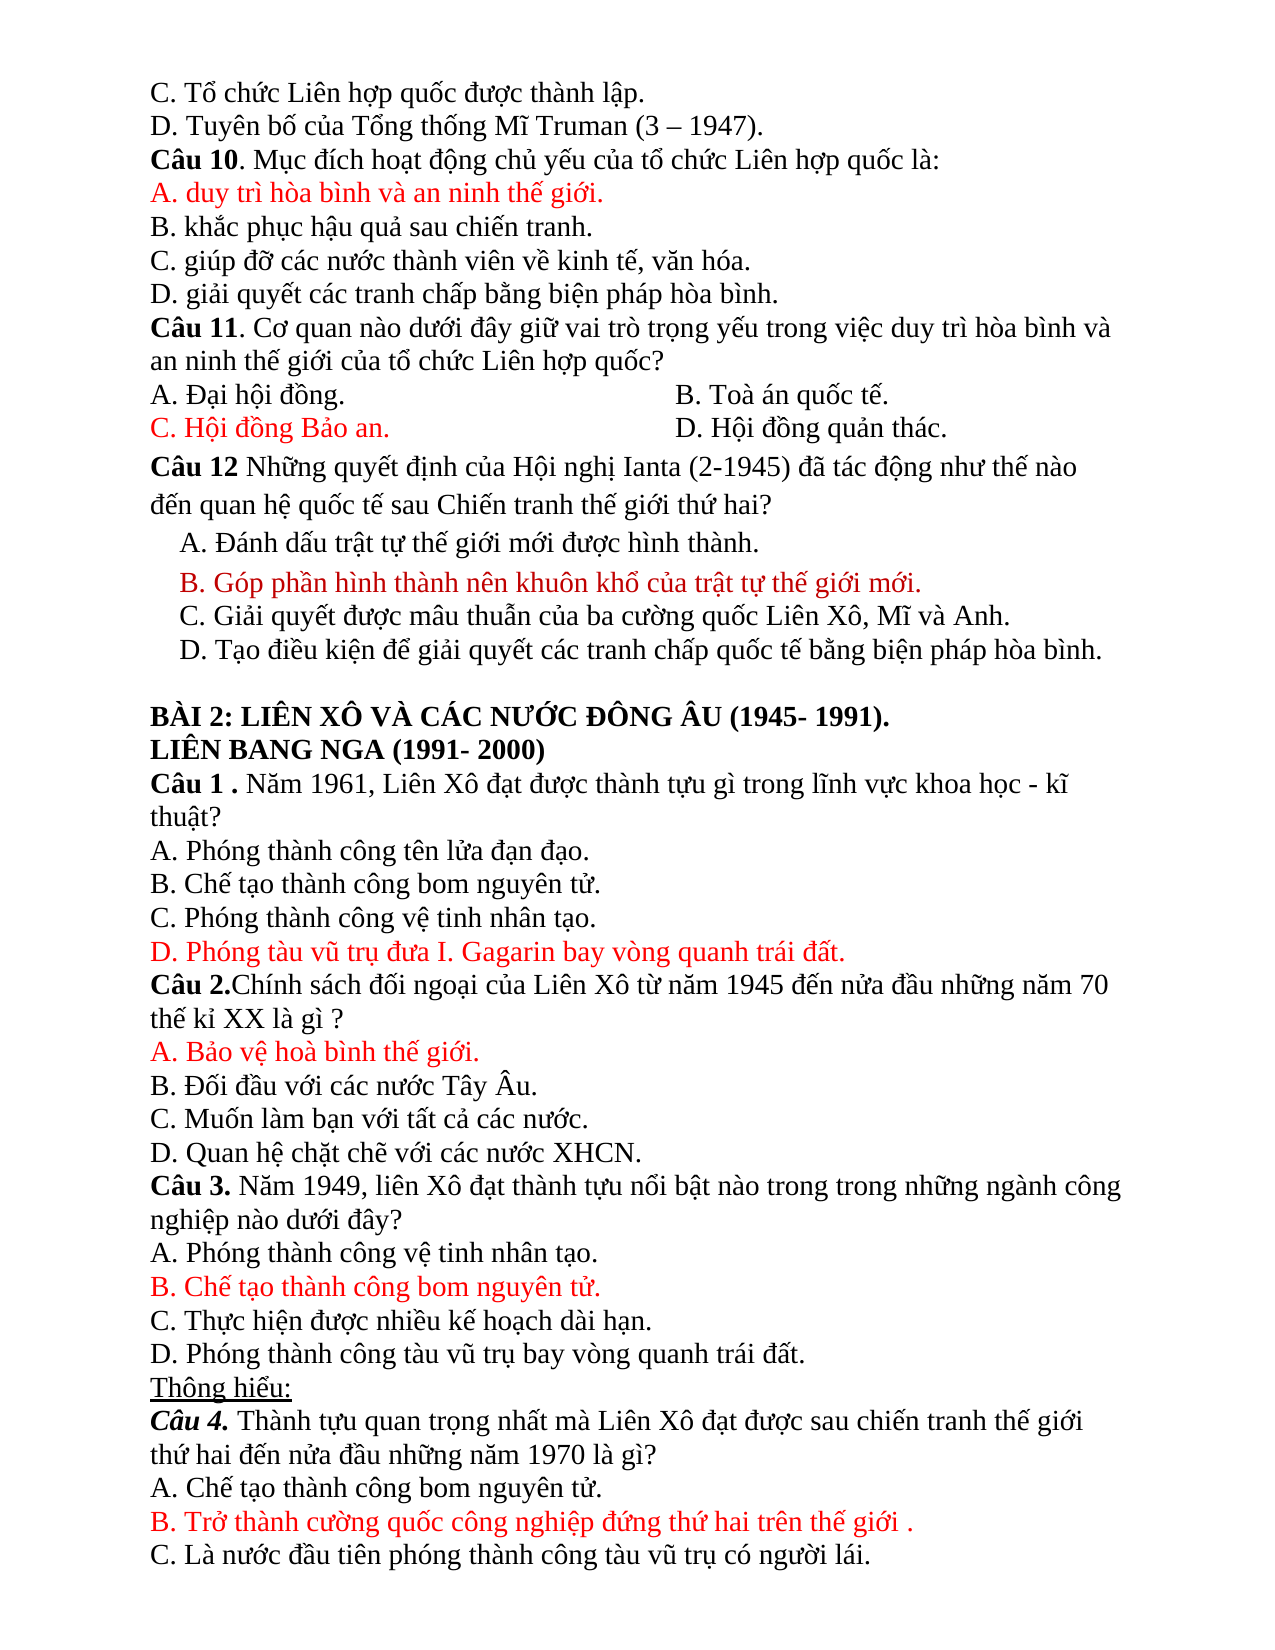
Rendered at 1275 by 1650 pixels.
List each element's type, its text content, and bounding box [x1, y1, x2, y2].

text Câu 4. Thành tựu quan trọng nhất mà Liên Xô đạt được sau chiến tranh thế giới thứ hai đến nửa đầu những năm 1970 là gì? [150, 1403, 1125, 1470]
text A. Đánh dấu trật tự thế giới mới được hình thành. [150, 526, 1125, 559]
text D. Tạo điều kiện để giải quyết các tranh chấp quốc tế bằng biện pháp hòa bình. [150, 632, 1125, 665]
text B. Trở thành cường quốc công nghiệp đứng thứ hai trên thế giới . [150, 1504, 1125, 1537]
text C. Thực hiện được nhiều kế hoạch dài hạn. [150, 1303, 1125, 1336]
text A. Phóng thành công tên lửa đạn đạo. [150, 833, 1125, 867]
text Câu 3. Năm 1949, liên Xô đạt thành tựu nổi bật nào trong trong những ngành công nghiệp nào dưới đây? [150, 1168, 1125, 1236]
text C. Là nước đầu tiên phóng thành công tàu vũ trụ có người lái. [150, 1537, 1125, 1571]
text A. duy trì hòa bình và an ninh thế giới. [150, 176, 1125, 209]
text D. giải quyết các tranh chấp bằng biện pháp hòa bình. [150, 276, 1125, 310]
text D. Quan hệ chặt chẽ với các nước XHCN. [150, 1135, 1125, 1168]
text Câu 12 Những quyết định của Hội nghị Ianta (2-1945) đã tác động như thế nào đến quan hệ quốc tế sau Chiến tranh thế giới thứ hai? [150, 449, 1125, 521]
text C. Tổ chức Liên hợp quốc được thành lập. [150, 75, 1125, 108]
text A. Phóng thành công vệ tinh nhân tạo. [150, 1236, 1125, 1269]
text Câu 1 . Năm 1961, Liên Xô đạt được thành tựu gì trong lĩnh vực khoa học - kĩ thuật? [150, 766, 1125, 833]
text LIÊN BANG NGA (1991- 2000) [150, 732, 1125, 766]
text A. Chế tạo thành công bom nguyên tử. [150, 1470, 1125, 1504]
text B. Góp phần hình thành nên khuôn khổ của trật tự thế giới mới. [150, 565, 1125, 598]
text Câu 10. Mục đích hoạt động chủ yếu của tổ chức Liên hợp quốc là: [150, 142, 1125, 176]
text D. Tuyên bố của Tổng thống Mĩ Truman (3 – 1947). [150, 108, 1125, 142]
text D. Phóng tàu vũ trụ đưa I. Gagarin bay vòng quanh trái đất. [150, 934, 1125, 967]
text B. Chế tạo thành công bom nguyên tử. [150, 867, 1125, 900]
text D. Phóng thành công tàu vũ trụ bay vòng quanh trái đất. [150, 1336, 1125, 1370]
text Câu 2.Chính sách đối ngoại của Liên Xô từ năm 1945 đến nửa đầu những năm 70 thế kỉ XX là gì ? [150, 967, 1125, 1034]
text B. khắc phục hậu quả sau chiến tranh. [150, 209, 1125, 243]
text C. Hội đồng Bảo an. D. Hội đồng quản thác. [150, 410, 1125, 444]
text C. Giải quyết được mâu thuẫn của ba cường quốc Liên Xô, Mĩ và Anh. [150, 598, 1125, 632]
text Thông hiểu: [150, 1370, 1125, 1403]
text B. Chế tạo thành công bom nguyên tử. [150, 1269, 1125, 1303]
text BÀI 2: LIÊN XÔ VÀ CÁC NƯỚC ĐÔNG ÂU (1945- 1991). [150, 699, 1125, 732]
text Câu 11. Cơ quan nào dưới đây giữ vai trò trọng yếu trong việc duy trì hòa bình và an ninh thế giới của tổ chức Liên hợp quốc? [150, 310, 1125, 377]
text C. Muốn làm bạn với tất cả các nước. [150, 1101, 1125, 1135]
text A. Đại hội đồng. B. Toà án quốc tế. [150, 377, 1125, 410]
text C. Phóng thành công vệ tinh nhân tạo. [150, 900, 1125, 934]
text A. Bảo vệ hoà bình thế giới. [150, 1034, 1125, 1068]
text B. Đối đầu với các nước Tây Âu. [150, 1068, 1125, 1101]
text C. giúp đỡ các nước thành viên về kinh tế, văn hóa. [150, 243, 1125, 276]
